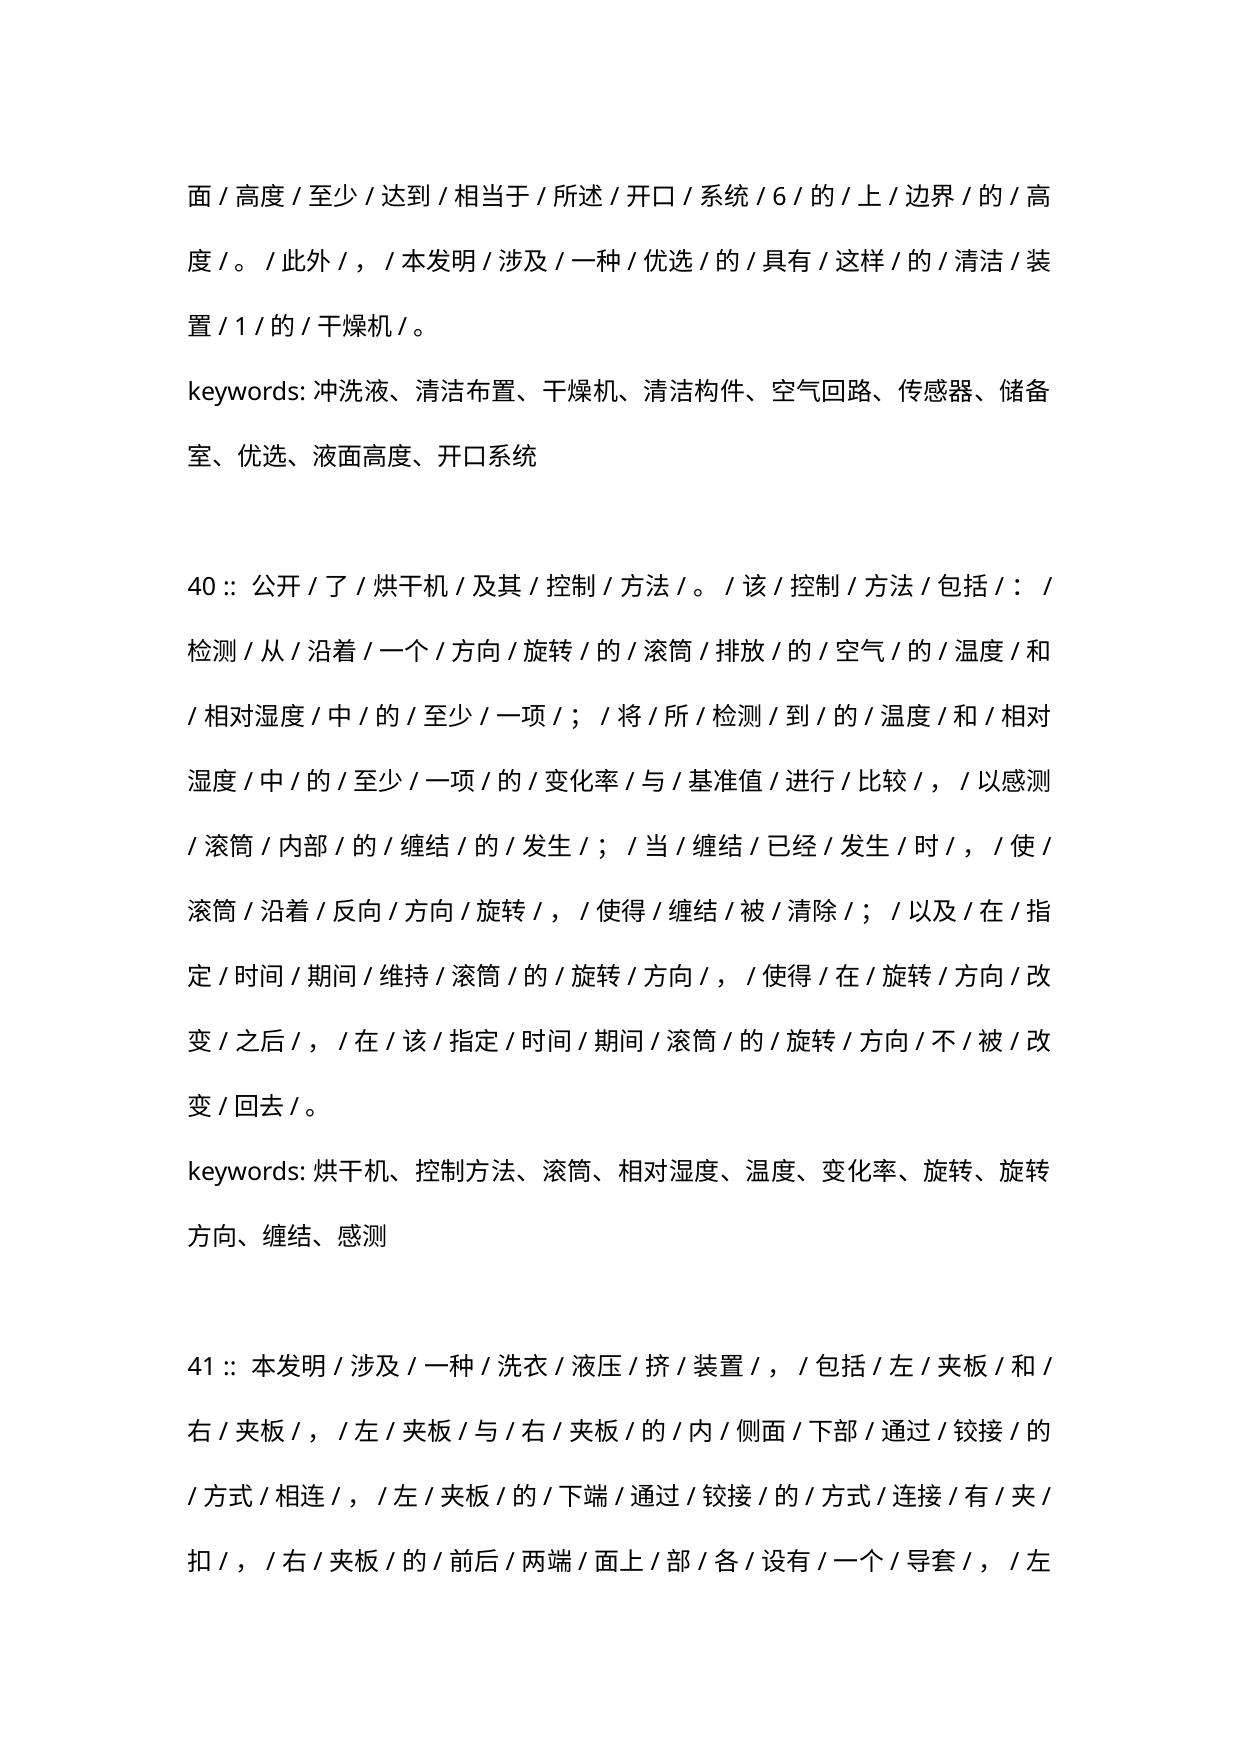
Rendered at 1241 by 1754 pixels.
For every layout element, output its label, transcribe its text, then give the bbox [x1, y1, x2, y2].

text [187, 1332, 1053, 1592]
text 40 :: 公开 / 了 / 烘干机 / 及其 / 控制 / 方法 / 。 / 该 / 控制 / 方法 / 包括 / ： / 检测 / 从 / 沿着 / 一个 / 方向 / 旋转 / 的 / 滚筒 / 排放 / 的 / 空气 / 的 / 温度 / 和 / 相对湿度 / 中 / 的 / 至少 / 一项 / ； / 将 / 所 / 检测 / 到 / 的 / 温度 / 和 / 相对湿度 / 中 / 的 / 至少 / 一项 / 的 / 变化率 / 与 / 基准值 / 进行 / 比较 / ， / 以感测 / 滚筒 / 内部 / 的 / 缠结 / 的 / 发生 / ； / 当 / 缠结 / 已经 / 发生 / 时 / ， / 使 / 滚筒 / 沿着 / 反向 / 方向 / 旋转 / ， / 使得 / 缠结 / 被 / 清除 / ； / 以及 / 在 / 指定 / 时间 / 期间 / 维持 / 滚筒 / 的 / 旋转 / 方向 / ， / 使得 / 在 / 旋转 / 方向 / 改变 / 之后 / ， / 在 / 该 / 指定 / 时间 / 期间 / 滚筒 / 的 / 旋转 / 方向 / 不 / 被 / 改变 / 回去 / 。 [187, 552, 1053, 1137]
text keywords: 烘干机、控制方法、滚筒、相对湿度、温度、变化率、旋转、旋转方向、缠结、感测 [187, 1137, 1053, 1267]
text keywords: 冲洗液、清洁布置、干燥机、清洁构件、空气回路、传感器、储备室、优选、液面高度、开口系统 [187, 357, 1053, 487]
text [187, 162, 1053, 357]
